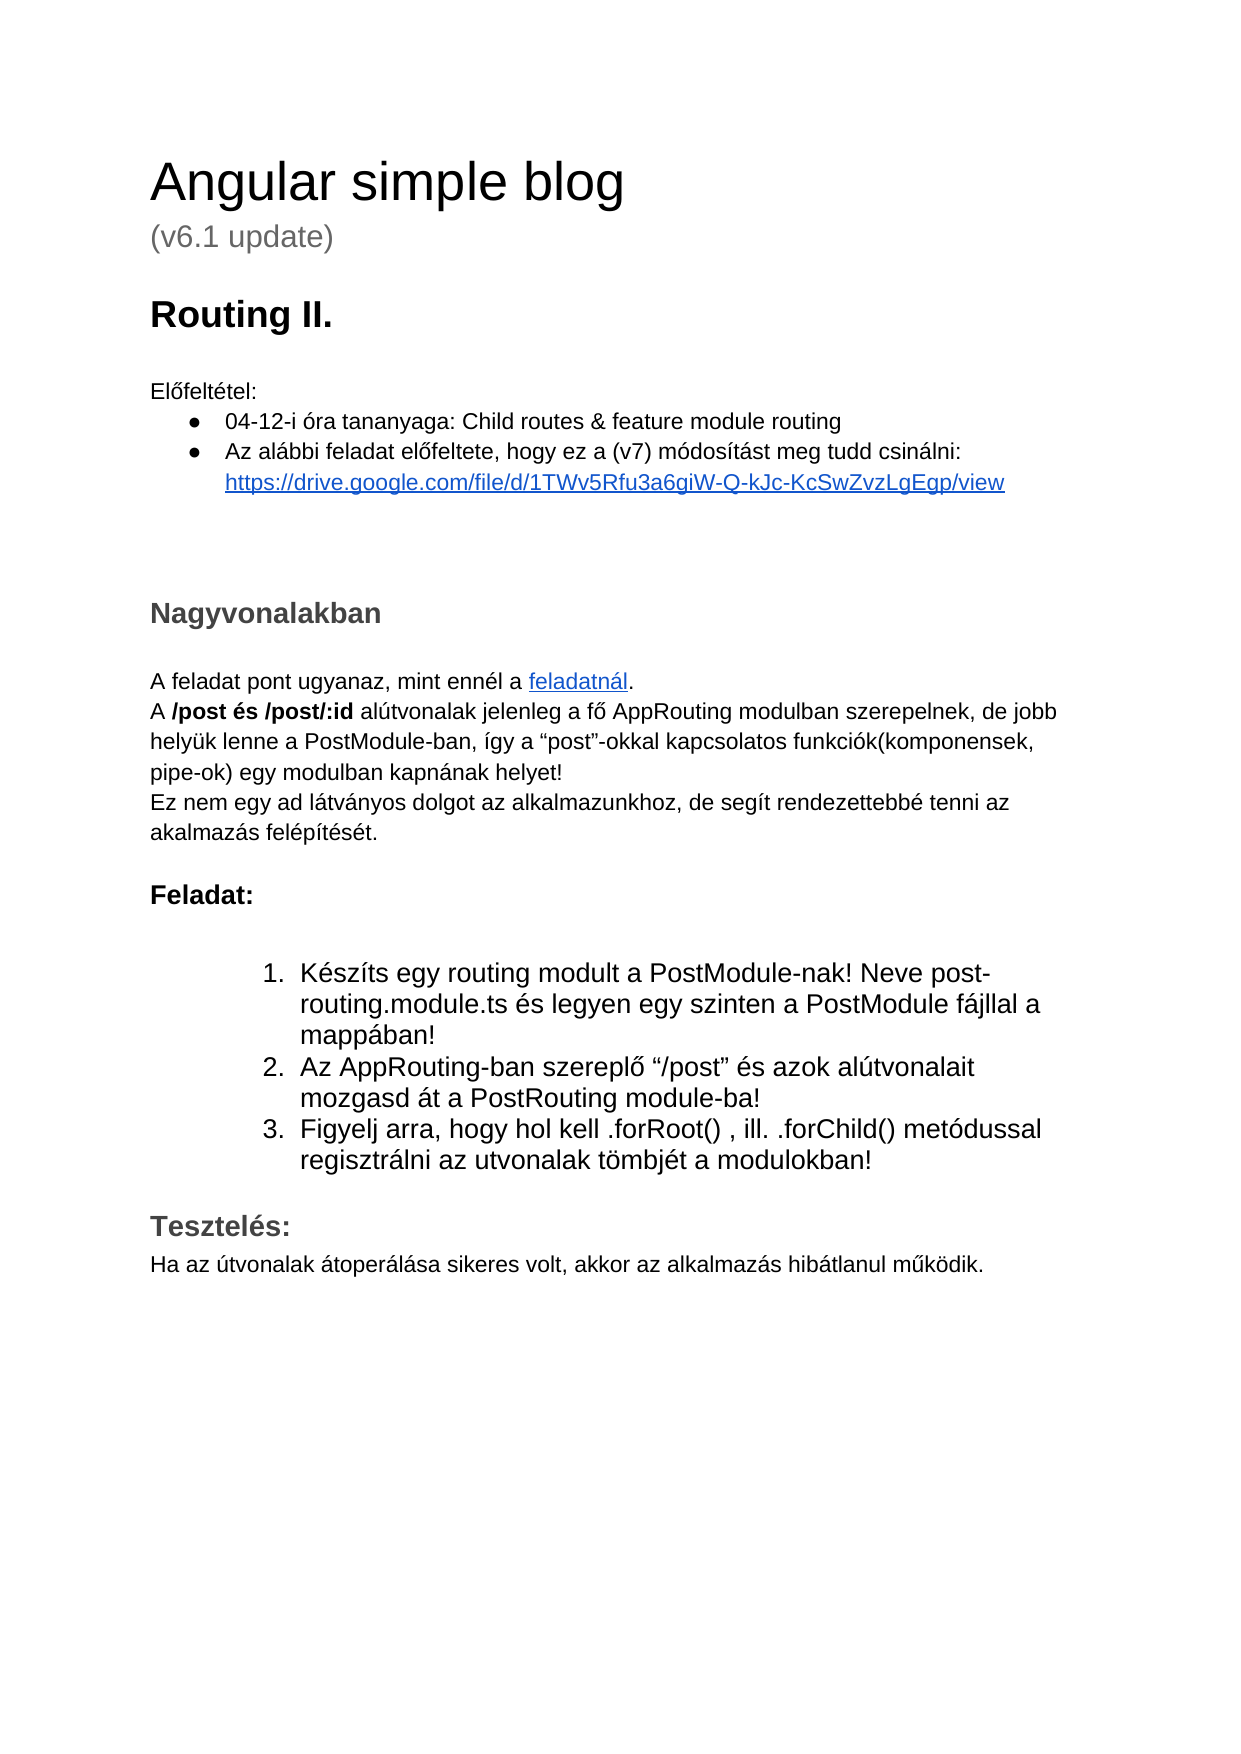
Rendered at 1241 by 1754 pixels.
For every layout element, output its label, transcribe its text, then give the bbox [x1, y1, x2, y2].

subtitle Routing II. [150, 292, 1090, 335]
subtitle Az AppRouting-ban szereplő “/post” és azok alútvonalait mozgasd át a PostRouting module-ba! [262, 1051, 1090, 1113]
text A feladat pont ugyanaz, mint ennél a feladatnál. [150, 668, 1090, 694]
text Ez nem egy ad látványos dolgot az alkalmazunkhoz, de segít rendezettebbé tenni az akalmazás felépítését. [150, 789, 1090, 845]
subtitle Tesztelés: [150, 1209, 1090, 1242]
subtitle (v6.1 update) [150, 218, 1090, 254]
subtitle Figyelj arra, hogy hol kell .forRoot() , ill. .forChild() metódussal regisztrálni az utvonalak tömbjét a modulokban! [262, 1113, 1090, 1176]
text A /post és /post/:id alútvonalak jelenleg a fő AppRouting modulban szerepelnek, de jobb helyük lenne a PostModule-ban, így a “post”-okkal kapcsolatos funkciók(komponensek, pipe-ok) egy modulban kapnának helyet! [150, 698, 1090, 785]
text Előfeltétel: [150, 348, 1090, 404]
title Angular simple blog [150, 150, 1090, 212]
subtitle Készíts egy routing modult a PostModule-nak! Neve post-routing.module.ts és legyen egy szinten a PostModule fájllal a mappában! [262, 957, 1090, 1051]
text Ha az útvonalak átoperálása sikeres volt, akkor az alkalmazás hibátlanul működik. [150, 1251, 1090, 1307]
list 04-12-i óra tananyaga: Child routes & feature module routing [187, 408, 1090, 434]
subtitle Nagyvonalakban [150, 562, 1090, 629]
list Az alábbi feladat előfeltete, hogy ez a (v7) módosítást meg tudd csinálni: https://drive.google.com/file/d/1TWv5Rfu3a6giW-Q-kJc-KcSwZvzLgEgp/view [187, 438, 1090, 525]
text Feladat: [150, 879, 1090, 911]
